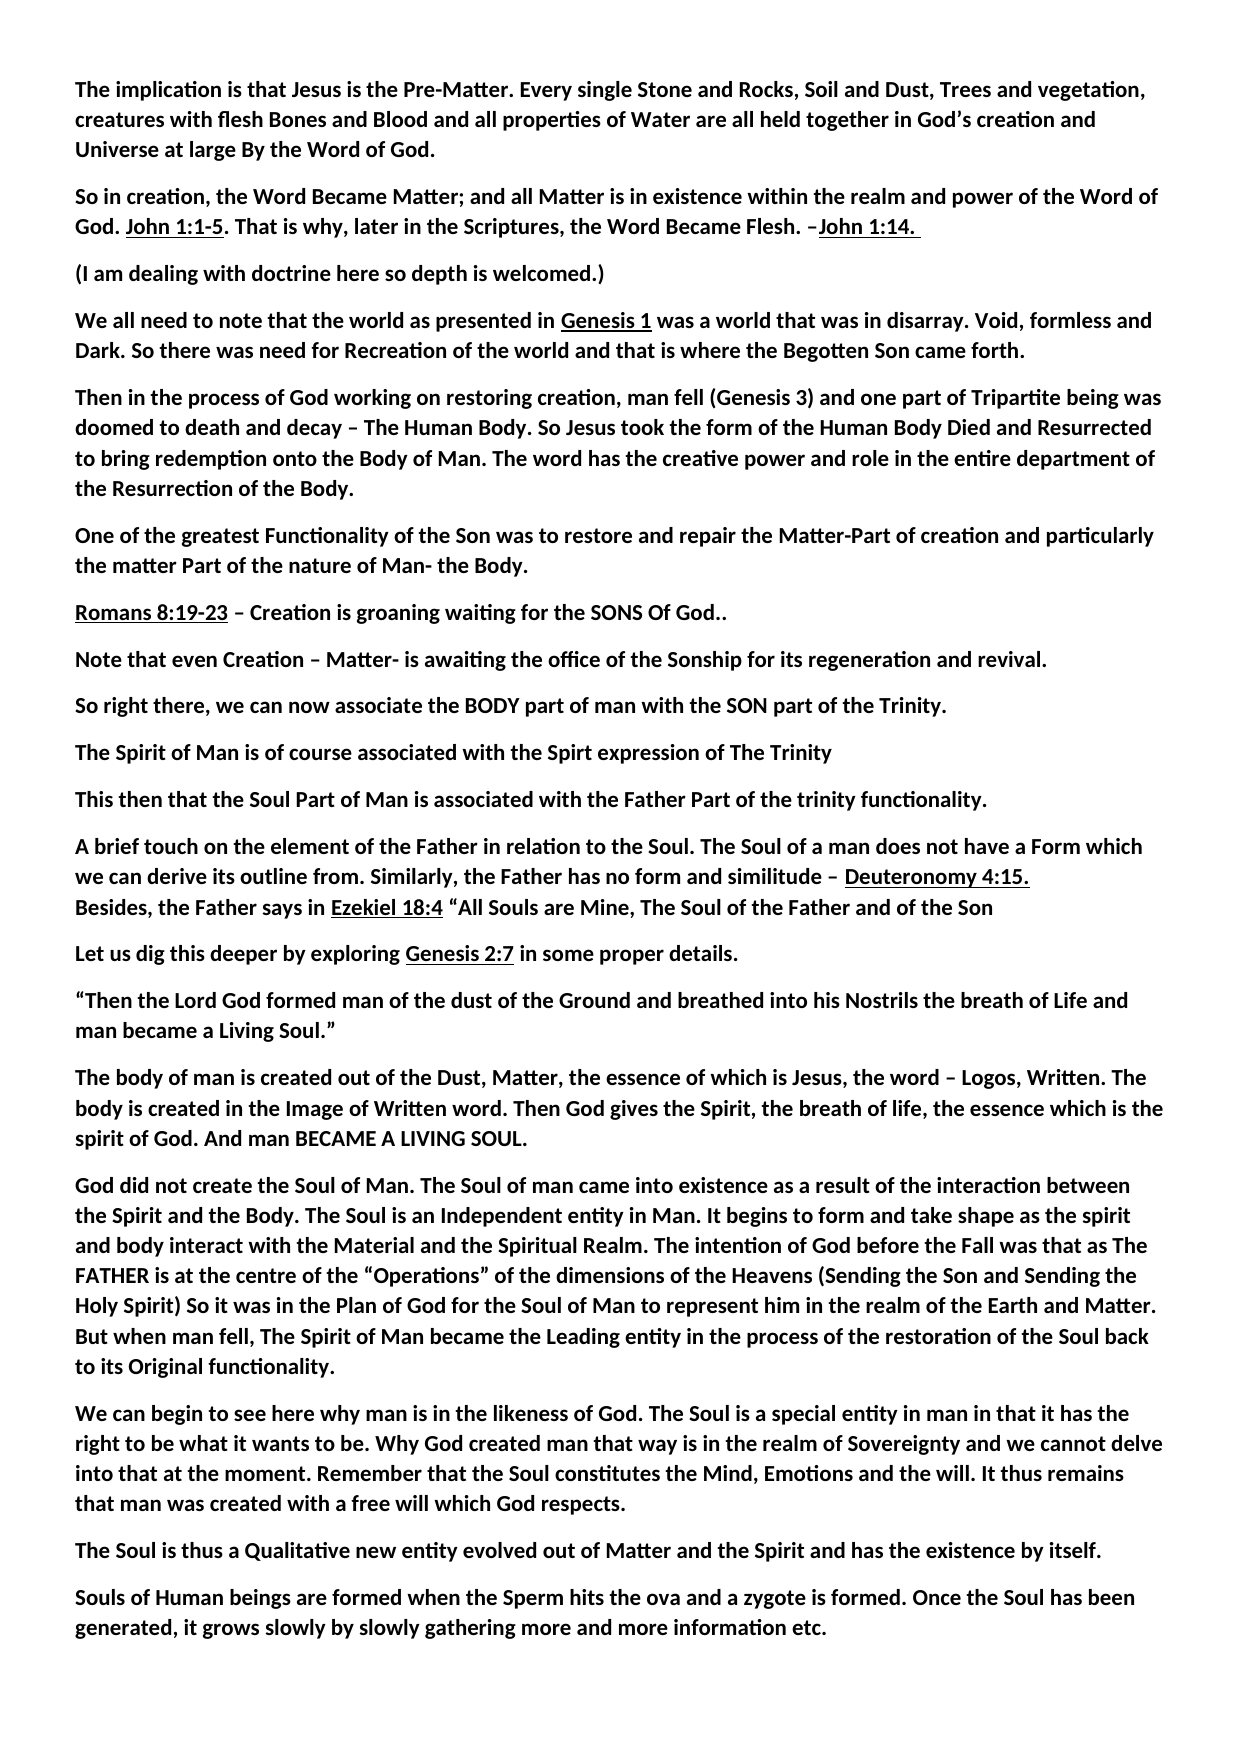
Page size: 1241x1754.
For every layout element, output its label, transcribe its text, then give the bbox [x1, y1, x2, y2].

text The Spirit of Man is of course associated with the Spirt expression of The Trinity [75, 738, 1165, 767]
text This then that the Soul Part of Man is associated with the Father Part of the trinity functionality. [75, 785, 1165, 813]
text God did not create the Soul of Man. The Soul of man came into existence as a result of the interaction between the Spirit and the Body. The Soul is an Independent entity in Man. It begins to form and take shape as the spirit and body interact with the Material and the Spiritual Realm. The intention of God before the Fall was that as The FATHER is at the centre of the “Operations” of the dimensions of the Heavens (Sending the Son and Sending the Holy Spirit) So it was in the Plan of God for the Soul of Man to represent him in the realm of the Earth and Matter. But when man fell, The Spirit of Man became the Leading entity in the process of the restoration of the Soul back to its Original functionality. [75, 1171, 1165, 1380]
text “Then the Lord God formed man of the dust of the Ground and breathed into his Nostrils the breath of Life and man became a Living Soul.” [75, 986, 1165, 1045]
text Romans 8:19-23 – Creation is groaning waiting for the SONS Of God.. [75, 598, 1165, 626]
text Let us dig this deeper by exploring Genesis 2:7 in some proper details. [75, 939, 1165, 968]
text Note that even Creation – Matter- is awaiting the office of the Sonship for its regeneration and revival. [75, 645, 1165, 673]
text We all need to note that the world as presented in Genesis 1 was a world that was in disarray. Void, formless and Dark. So there was need for Recreation of the world and that is where the Begotten Son came forth. [75, 306, 1165, 364]
text (I am dealing with doctrine here so depth is welcomed.) [75, 259, 1165, 287]
text Souls of Human beings are formed when the Sperm hits the ova and a zygote is formed. Once the Soul has been generated, it grows slowly by slowly gathering more and more information etc. [75, 1583, 1165, 1642]
text We can begin to see here why man is in the likeness of God. The Soul is a special entity in man in that it has the right to be what it wants to be. Why God created man that way is in the realm of Sovereignty and we cannot delve into that at the moment. Remember that the Soul constitutes the Mind, Emotions and the will. It thus remains that man was created with a free will which God respects. [75, 1399, 1165, 1518]
text So in creation, the Word Became Matter; and all Matter is in existence within the realm and power of the Word of God. John 1:1-5. That is why, later in the Scriptures, the Word Became Flesh. –John 1:14. [75, 182, 1165, 241]
text So right there, we can now associate the BODY part of man with the SON part of the Trinity. [75, 692, 1165, 720]
text The Soul is thus a Qualitative new entity evolved out of Matter and the Spirit and has the existence by itself. [75, 1536, 1165, 1564]
text The body of man is created out of the Dust, Matter, the essence of which is Jesus, the word – Logos, Written. The body is created in the Image of Written word. Then God gives the Spirit, the breath of life, the essence which is the spirit of God. And man BECAME A LIVING SOUL. [75, 1063, 1165, 1152]
text The implication is that Jesus is the Pre-Matter. Every single Stone and Rocks, Soil and Dust, Trees and vegetation, creatures with flesh Bones and Blood and all properties of Water are all held together in God’s creation and Universe at large By the Word of God. [75, 75, 1165, 163]
text A brief touch on the element of the Father in relation to the Soul. The Soul of a man does not have a Form which we can derive its outline from. Similarly, the Father has no form and similitude – Deuteronomy 4:15. Besides, the Father says in Ezekiel 18:4 “All Souls are Mine, The Soul of the Father and of the Son [75, 832, 1165, 921]
text One of the greatest Functionality of the Son was to restore and repair the Matter-Part of creation and particularly the matter Part of the nature of Man- the Body. [75, 521, 1165, 579]
text Then in the process of God working on restoring creation, man fell (Genesis 3) and one part of Tripartite being was doomed to death and decay – The Human Body. So Jesus took the form of the Human Body Died and Resurrected to bring redemption onto the Body of Man. The word has the creative power and role in the entire department of the Resurrection of the Body. [75, 383, 1165, 502]
